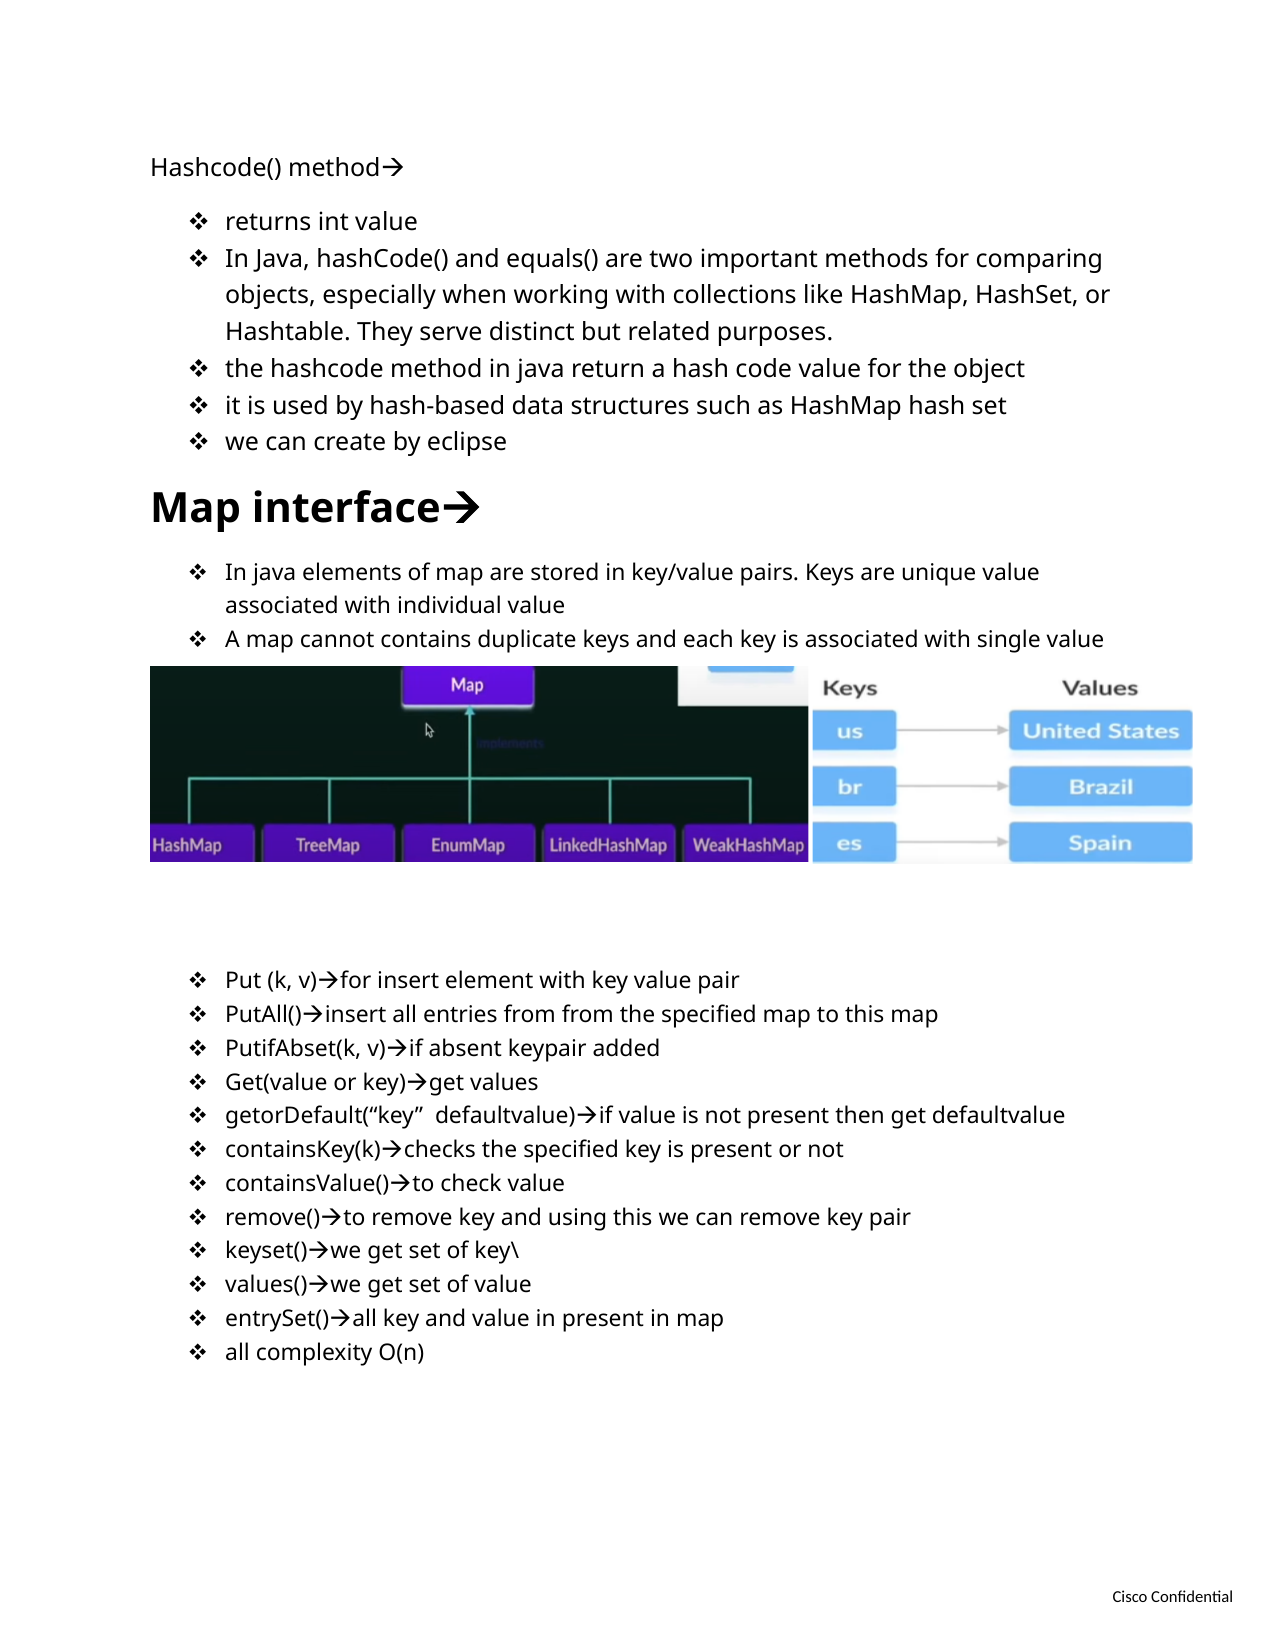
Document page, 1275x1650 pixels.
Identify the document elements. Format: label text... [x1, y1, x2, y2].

list PutAll()insert all entries from from the specified map to this map [187, 998, 1125, 1029]
list In Java, hashCode() and equals() are two important methods for comparing objects, especially when working with collections like HashMap, HashSet, or Hashtable. They serve distinct but related purposes. [187, 240, 1125, 348]
list A map cannot contains duplicate keys and each key is associated with single value [187, 623, 1125, 654]
list Get(value or key)get values [187, 1065, 1125, 1097]
list the hashcode method in java return a hash code value for the object [187, 351, 1125, 384]
text Map interface [150, 477, 1125, 534]
list keyset()we get set of key\ [187, 1234, 1125, 1265]
list it is used by hash-based data structures such as HashMap hash set [187, 387, 1125, 421]
text Hashcode() method [150, 150, 1125, 184]
list returns int value [187, 203, 1125, 237]
list Put (k, v)for insert element with key value pair [187, 964, 1125, 995]
list containsValue()to check value [187, 1167, 1125, 1198]
list In java elements of map are stored in key/value pairs. Keys are unique value associated with individual value [187, 555, 1125, 620]
list containsKey(k)checks the specified key is present or not [187, 1133, 1125, 1164]
list getorDefault(“key” defaultvalue)if value is not present then get defaultvalue [187, 1099, 1125, 1130]
picture [812, 666, 1193, 864]
picture [150, 666, 809, 862]
list we can create by eclipse [187, 424, 1125, 458]
list values()we get set of value [187, 1268, 1125, 1299]
list PutifAbset(k, v)if absent keypair added [187, 1032, 1125, 1063]
list entrySet()all key and value in present in map [187, 1302, 1125, 1333]
list remove()to remove key and using this we can remove key pair [187, 1200, 1125, 1232]
list all complexity O(n) [187, 1335, 1125, 1367]
